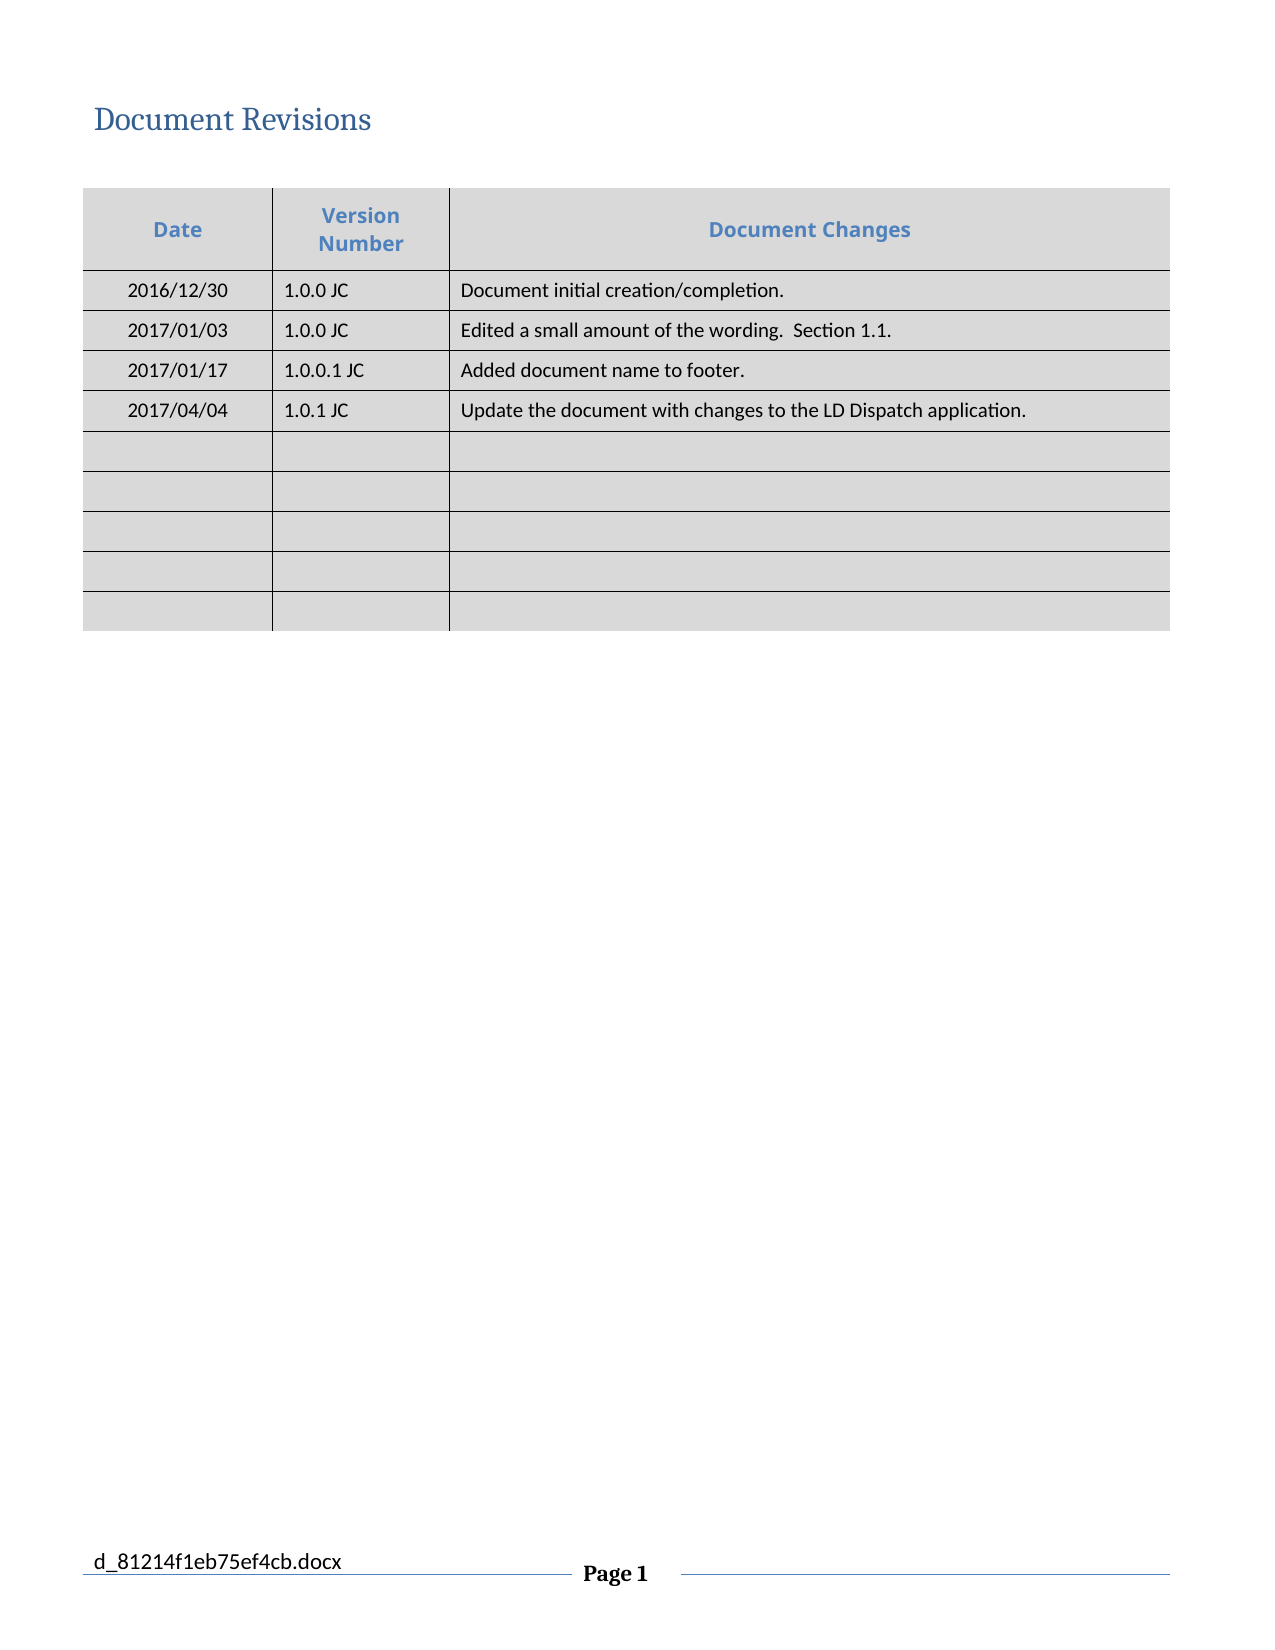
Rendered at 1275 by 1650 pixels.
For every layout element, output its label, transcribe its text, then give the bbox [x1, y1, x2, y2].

table_cell 2017/04/04 [83, 391, 272, 431]
table_cell [273, 592, 449, 631]
table_cell [83, 552, 272, 591]
table_header Document Changes [450, 188, 1170, 270]
subtitle Document Revisions [94, 100, 1181, 138]
table_header Version Number [273, 188, 449, 270]
table_cell [83, 592, 272, 631]
table_cell [450, 432, 1170, 471]
table_cell 2016/12/30 [83, 271, 272, 310]
table_cell Update the document with changes to the LD Dispatch application. [450, 391, 1170, 431]
table_cell 2017/01/03 [83, 311, 272, 350]
table_cell [273, 552, 449, 591]
table_cell [83, 432, 272, 471]
table_cell 1.0.1 JC [273, 391, 449, 431]
table_header Date [83, 188, 272, 270]
table_cell [450, 512, 1170, 551]
table_cell Document initial creation/completion. [450, 271, 1170, 310]
table_cell Edited a small amount of the wording. Section 1.1. [450, 311, 1170, 350]
table_cell [83, 472, 272, 511]
table_cell [83, 512, 272, 551]
table_cell [450, 472, 1170, 511]
table_cell 1.0.0 JC [273, 311, 449, 350]
table_cell [273, 512, 449, 551]
table_cell [450, 592, 1170, 631]
table_cell 1.0.0.1 JC [273, 351, 449, 390]
table_cell 2017/01/17 [83, 351, 272, 390]
table_cell [450, 552, 1170, 591]
table_cell 1.0.0 JC [273, 271, 449, 310]
table_cell Added document name to footer. [450, 351, 1170, 390]
table_cell [273, 472, 449, 511]
table_cell [273, 432, 449, 471]
